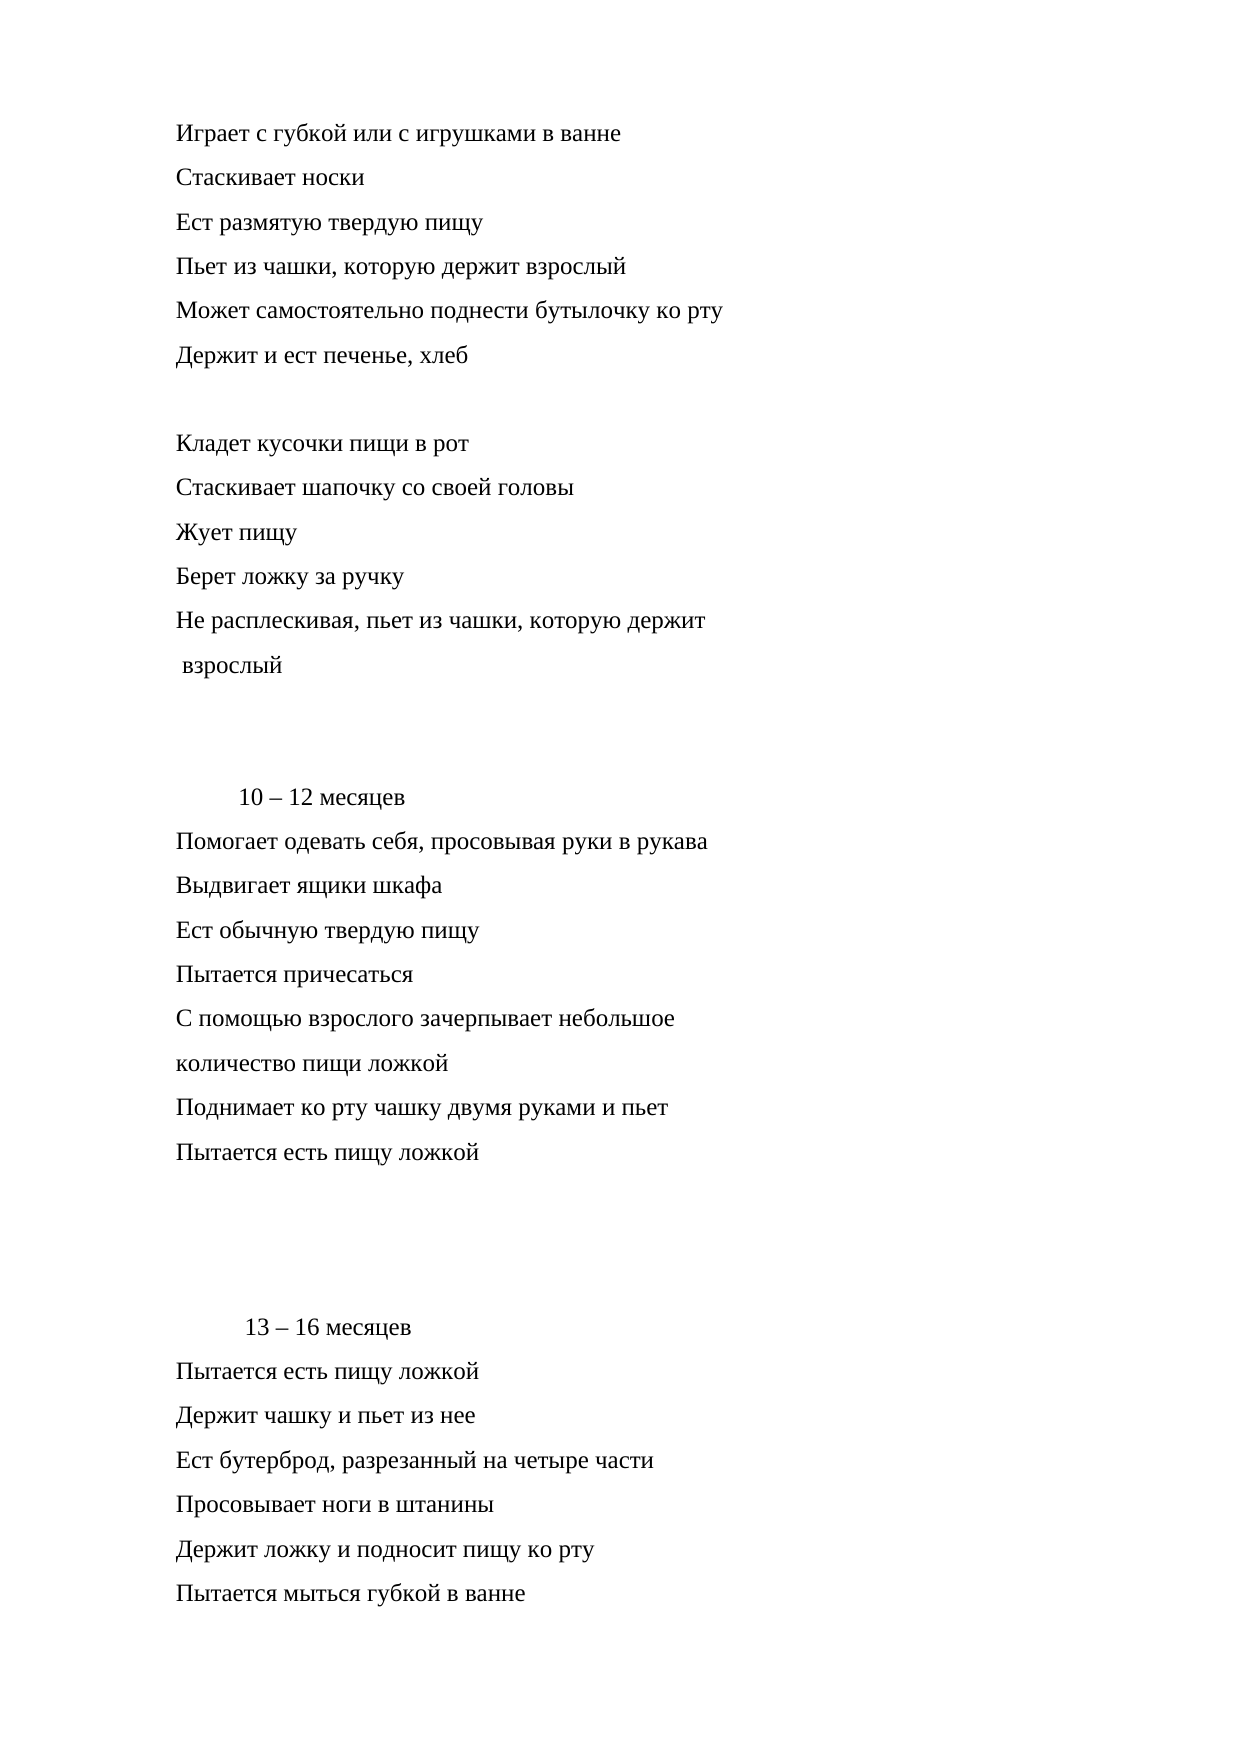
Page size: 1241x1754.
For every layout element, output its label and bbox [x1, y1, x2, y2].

table_cell [176, 384, 1125, 1622]
table_cell [176, 118, 1125, 384]
